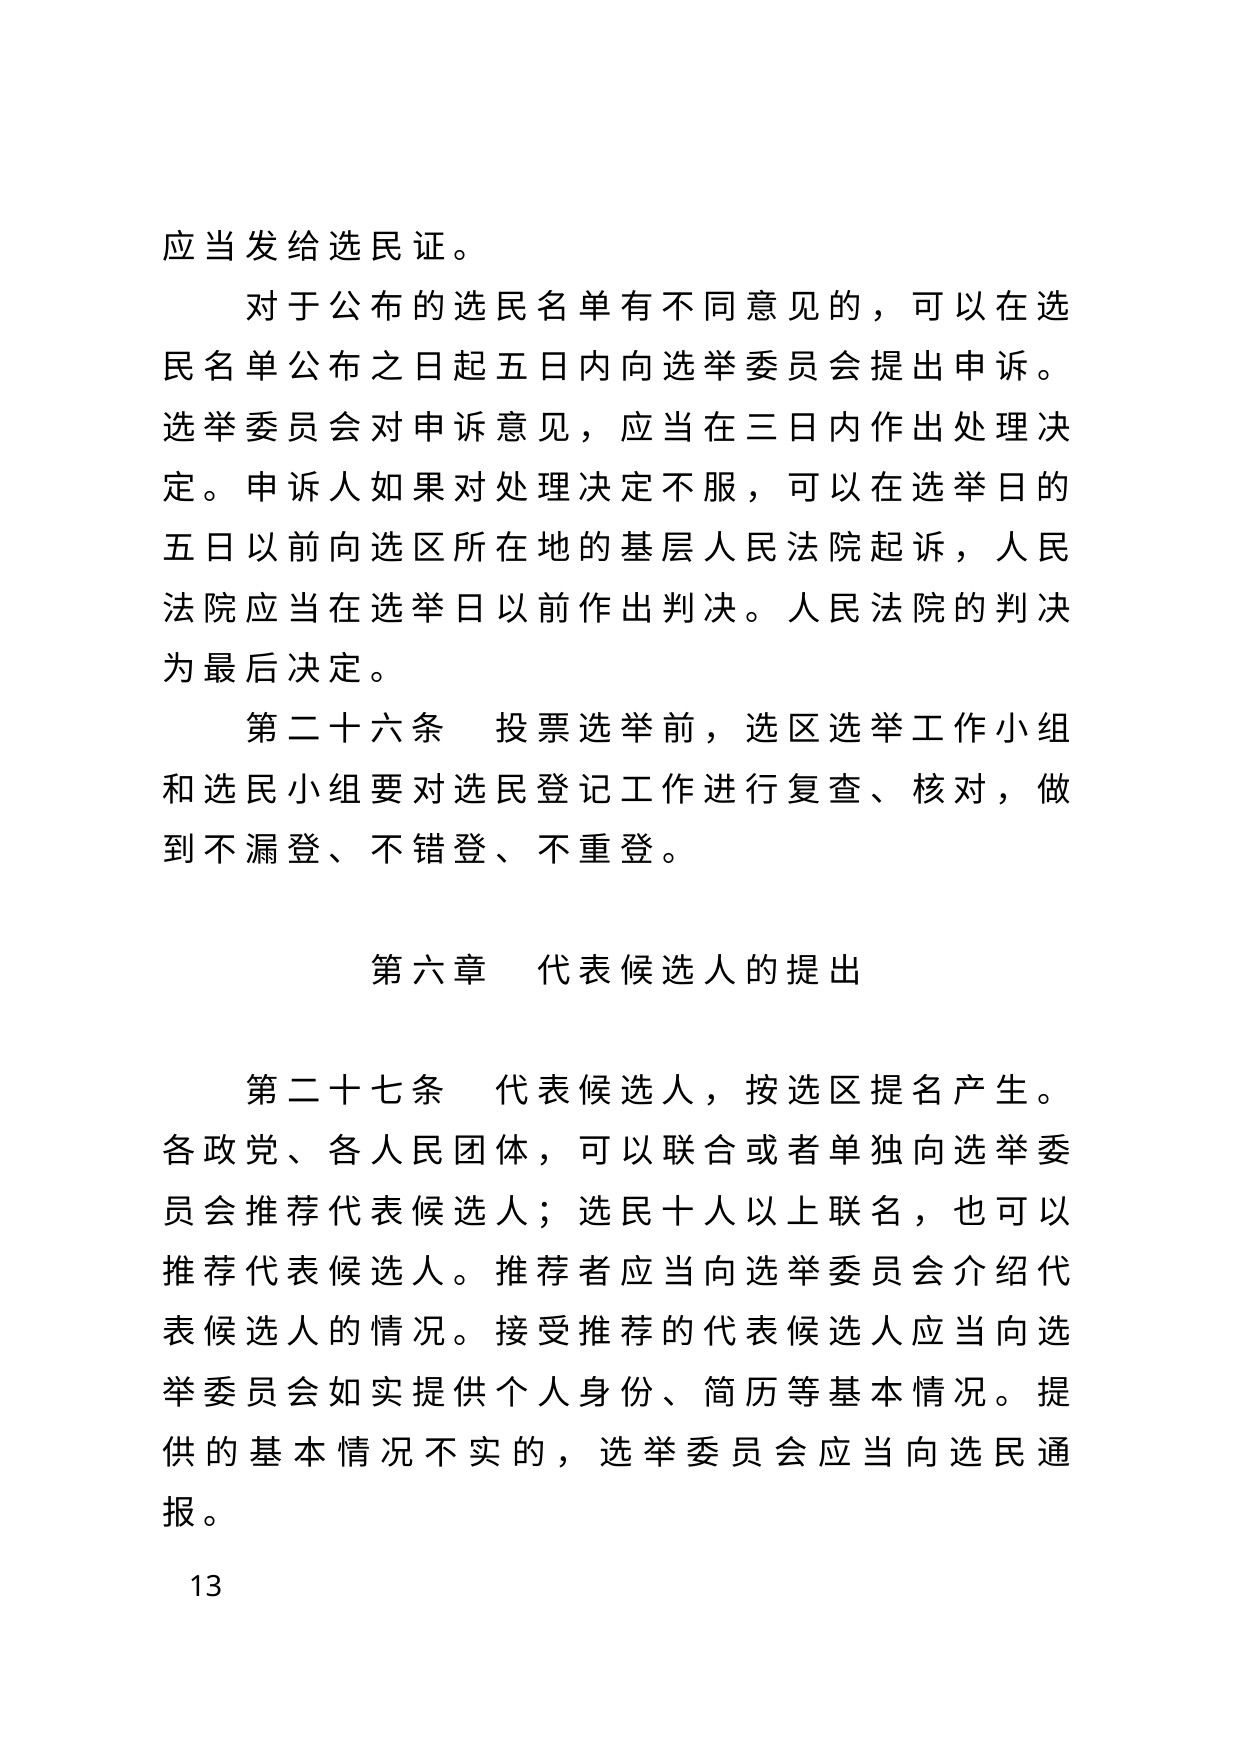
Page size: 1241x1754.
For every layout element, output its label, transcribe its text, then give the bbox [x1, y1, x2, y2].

text 对于公布的选民名单有不同意见的，可以在选民名单公布之日起五日内向选举委员会提出申诉。选举委员会对申诉意见，应当在三日内作出处理决定。申诉人如果对处理决定不服，可以在选举日的五日以前向选区所在地的基层人民法院起诉，人民法院应当在选举日以前作出判决。人民法院的判决为最后决定。 [162, 274, 1078, 696]
text 第二十六条 投票选举前，选区选举工作小组和选民小组要对选民登记工作进行复查、核对，做到不漏登、不错登、不重登。 [162, 696, 1078, 877]
text 第二十七条 代表候选人，按选区提名产生。各政党、各人民团体，可以联合或者单独向选举委员会推荐代表候选人；选民十人以上联名，也可以推荐代表候选人。推荐者应当向选举委员会介绍代表候选人的情况。接受推荐的代表候选人应当向选举委员会如实提供个人身份、简历等基本情况。提供的基本情况不实的，选举委员会应当向选民通报。 [162, 1058, 1078, 1540]
text 第六章 代表候选人的提出 [162, 937, 1078, 998]
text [162, 213, 1078, 274]
